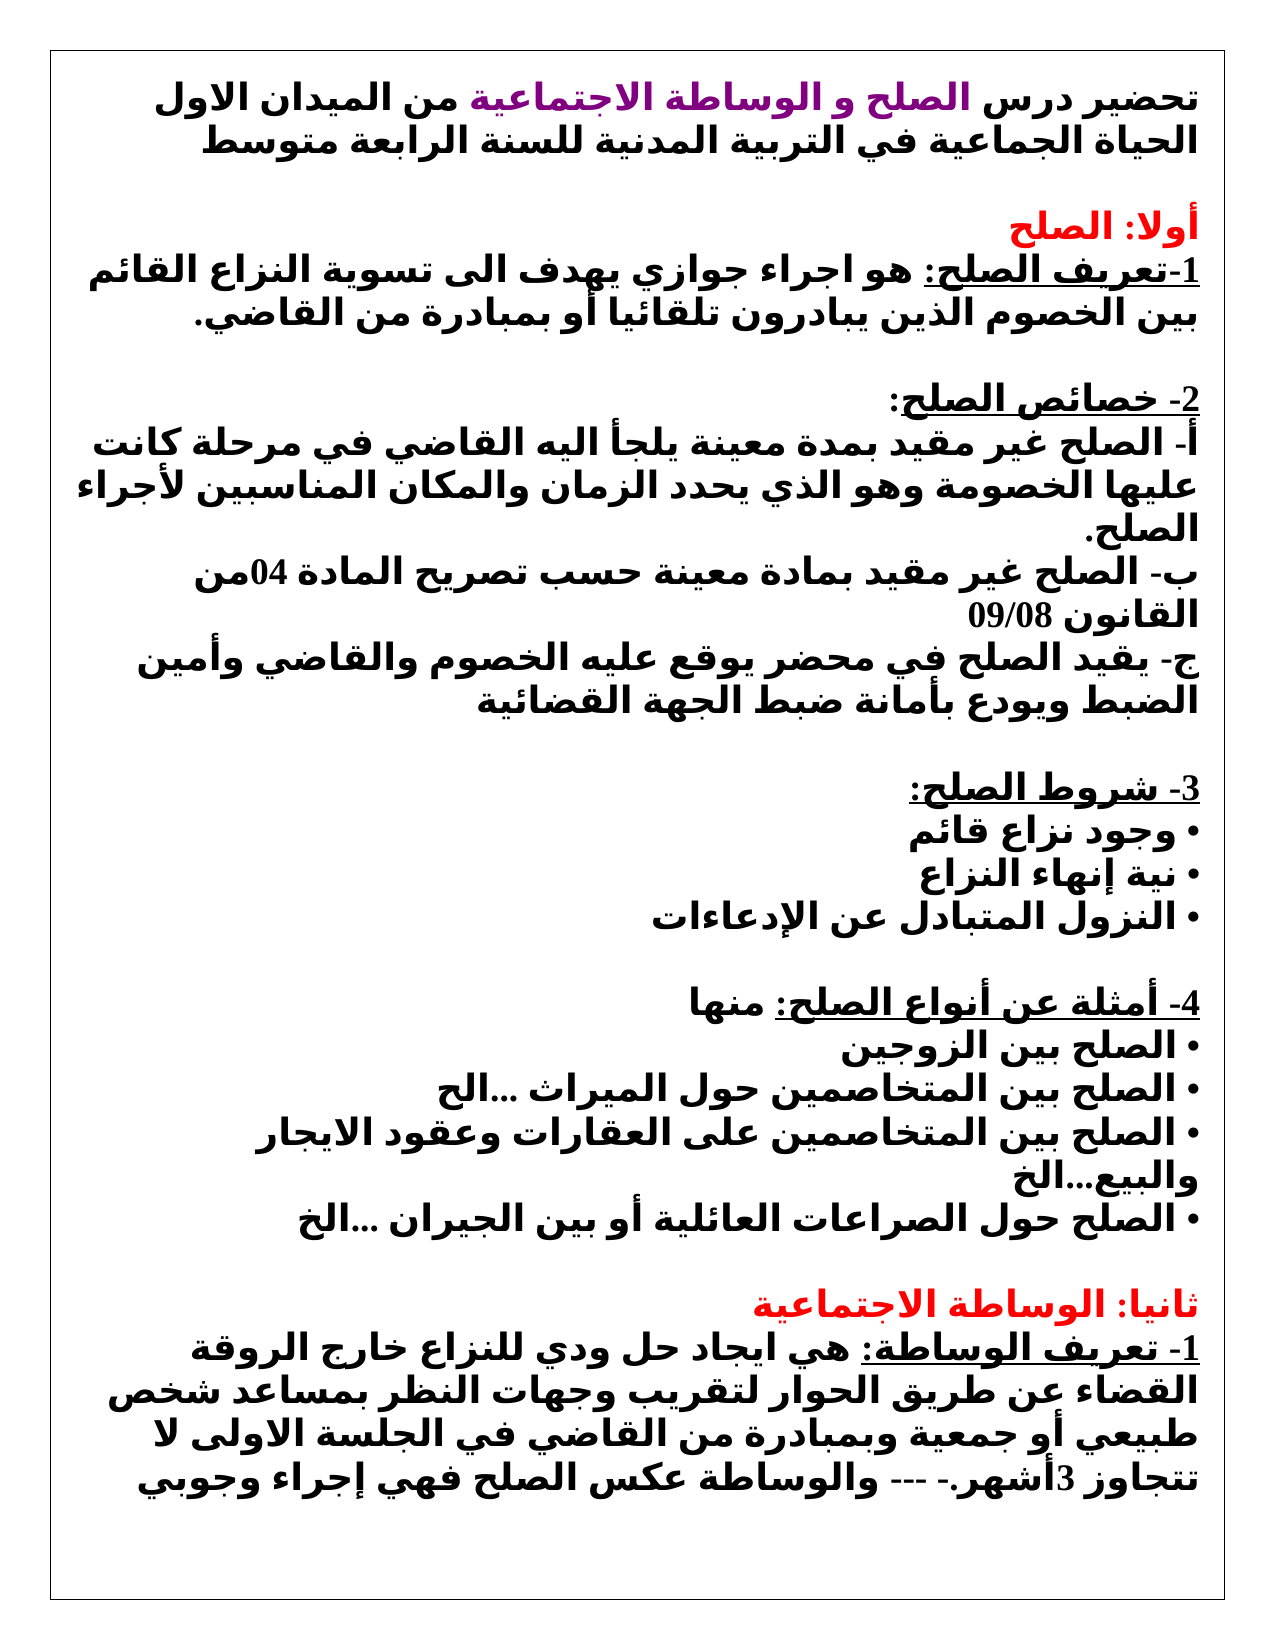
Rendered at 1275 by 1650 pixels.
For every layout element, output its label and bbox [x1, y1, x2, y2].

text [75, 75, 1200, 1498]
